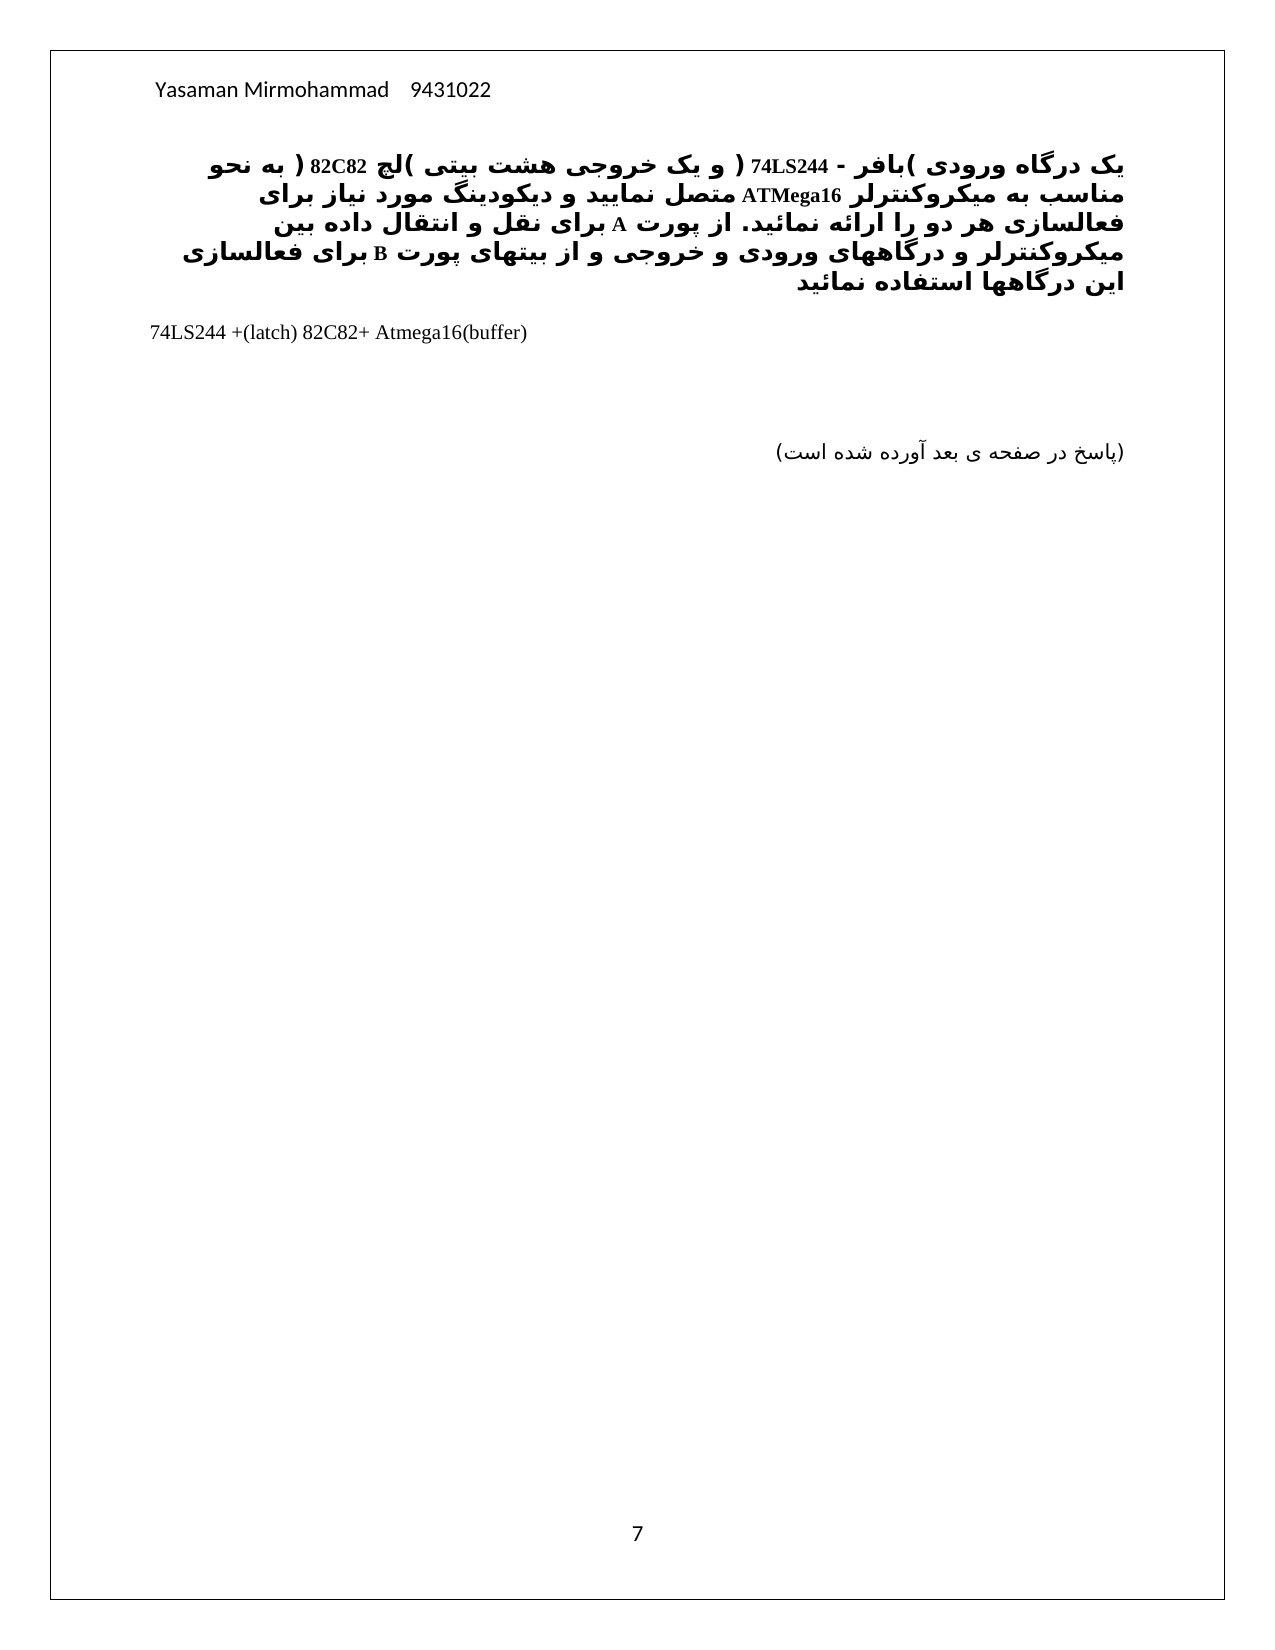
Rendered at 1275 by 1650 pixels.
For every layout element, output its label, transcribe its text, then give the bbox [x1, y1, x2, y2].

text (buffer)74LS244 +(latch) 82C82+ Atmega16 [150, 320, 1125, 344]
text (پاسخ در صفحه ی بعد آورده شده است) [150, 440, 1125, 464]
text یک درگاه ورودی )بافر - 74LS244 ( و یک خروجی هشت بیتی )لچ 82C82 ( به نحو مناسب به میکروکنترلر ATMega16 متصل نمایید و دیکودینگ مورد نیاز برای فعالسازی هر دو را ارائه نمائید. از پورت A برای نقل و انتقال داده بین میکروکنترلر و درگاههای ورودی و خروجی و از بیتهای پورت B برای فعالسازی این درگاهها استفاده نمائید [150, 150, 1125, 296]
